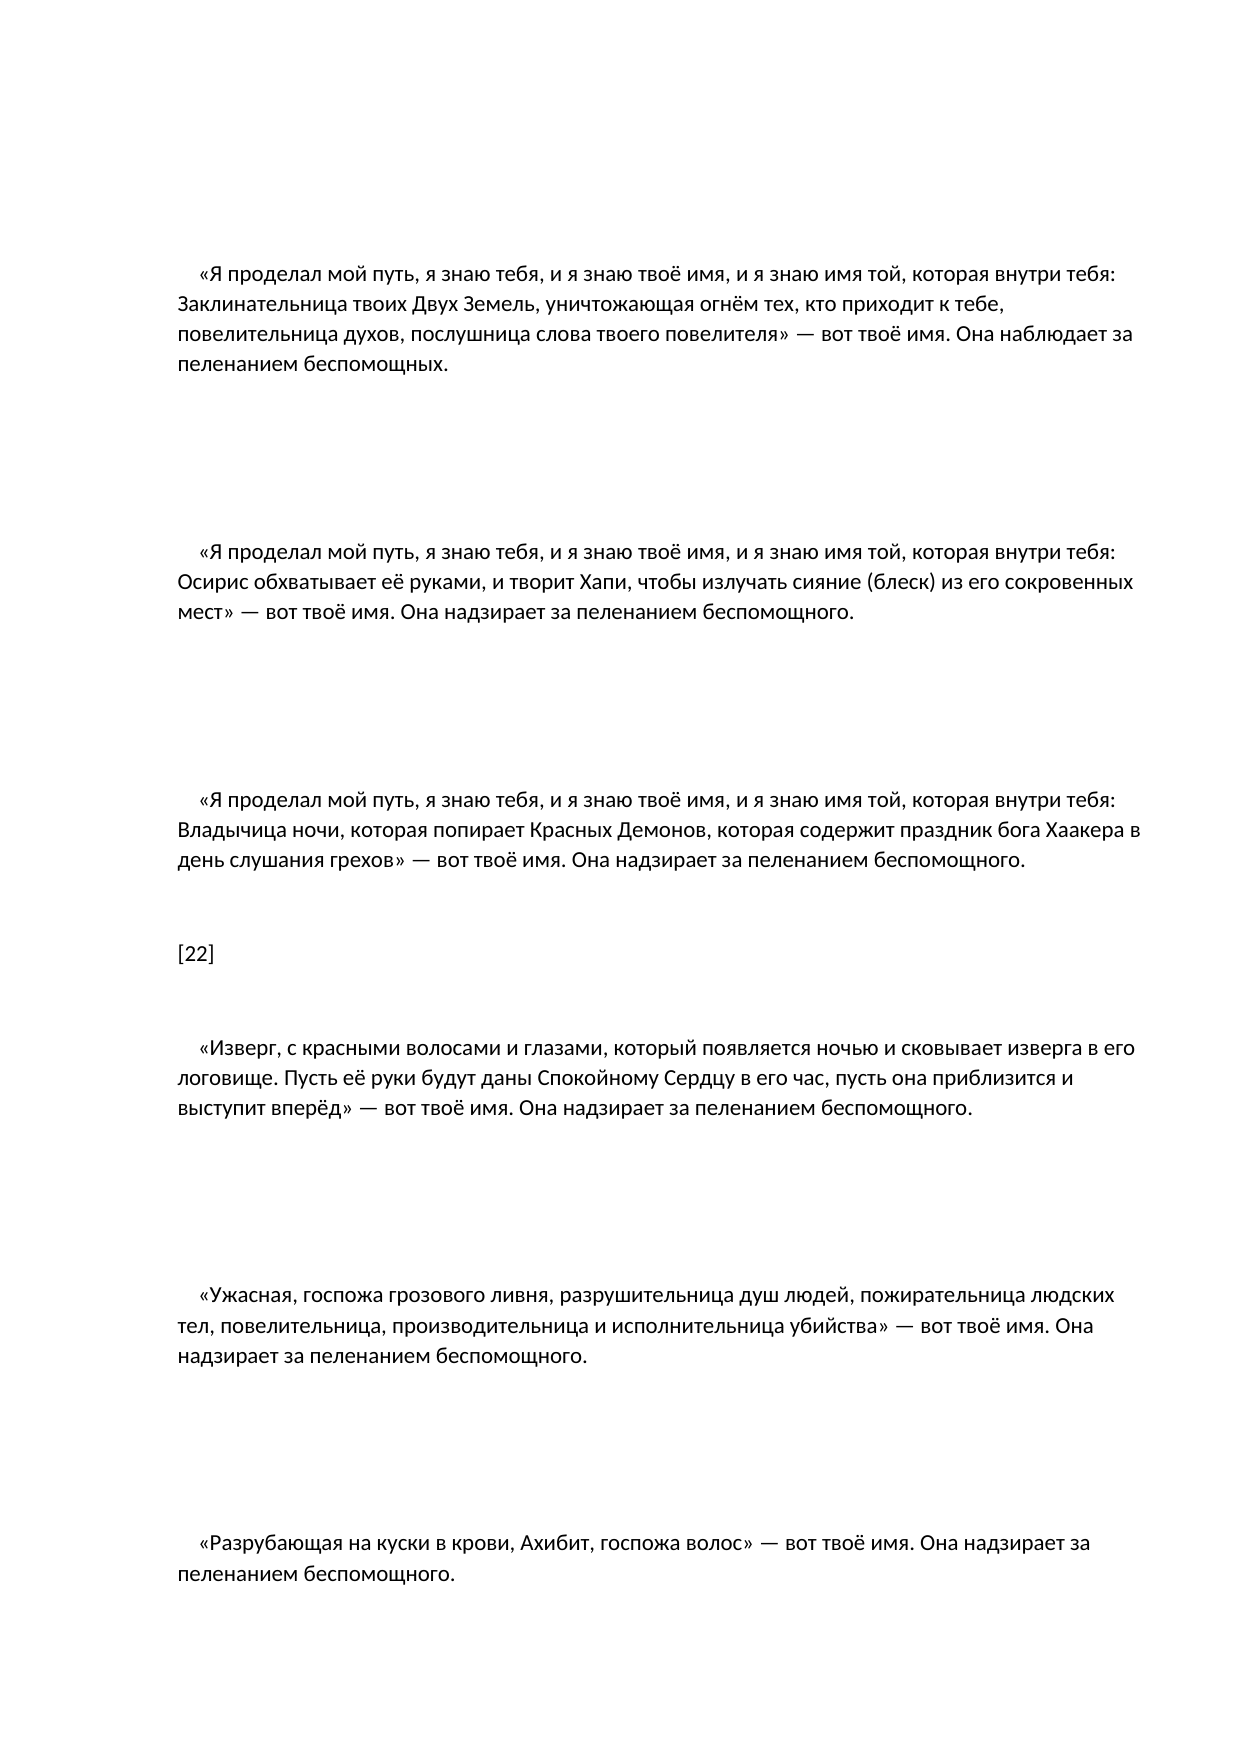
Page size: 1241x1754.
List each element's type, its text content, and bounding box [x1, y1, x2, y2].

text «Изверг, с красными волосами и глазами, который появляется ночью и сковывает изверга в его логовище. Пусть её руки будут даны Спокойному Сердцу в его час, пусть она приблизится и выступит вперёд» — вот твоё имя. Она надзирает за пеленанием беспомощного. [177, 1033, 1152, 1121]
text «Разрубающая на куски в крови, Ахибит, госпожа волос» — вот твоё имя. Она надзирает за пеленанием беспомощного. [177, 1528, 1152, 1587]
text [22] [177, 939, 1152, 967]
text «Я проделал мой путь, я знаю тебя, и я знаю твоё имя, и я знаю имя той, которая внутри тебя: Заклинательница твоих Двух Земель, уничтожающая огнём тех, кто приходит к тебе, повелительница духов, послушница слова твоего повелителя» — вот твоё имя. Она наблюдает за пеленанием беспомощных. [177, 259, 1152, 377]
text «Ужасная, госпожа грозового ливня, разрушительница душ людей, пожирательница людских тел, повелительница, производительница и исполнительница убийства» — вот твоё имя. Она надзирает за пеленанием беспомощного. [177, 1281, 1152, 1369]
text «Я проделал мой путь, я знаю тебя, и я знаю твоё имя, и я знаю имя той, которая внутри тебя: Осирис обхватывает её руками, и творит Хапи, чтобы излучать сияние (блеск) из его сокровенных мест» — вот твоё имя. Она надзирает за пеленанием беспомощного. [177, 537, 1152, 625]
text «Я проделал мой путь, я знаю тебя, и я знаю твоё имя, и я знаю имя той, которая внутри тебя: Владычица ночи, которая попирает Красных Демонов, которая содержит праздник бога Хаакера в день слушания грехов» — вот твоё имя. Она надзирает за пеленанием беспомощного. [177, 785, 1152, 873]
